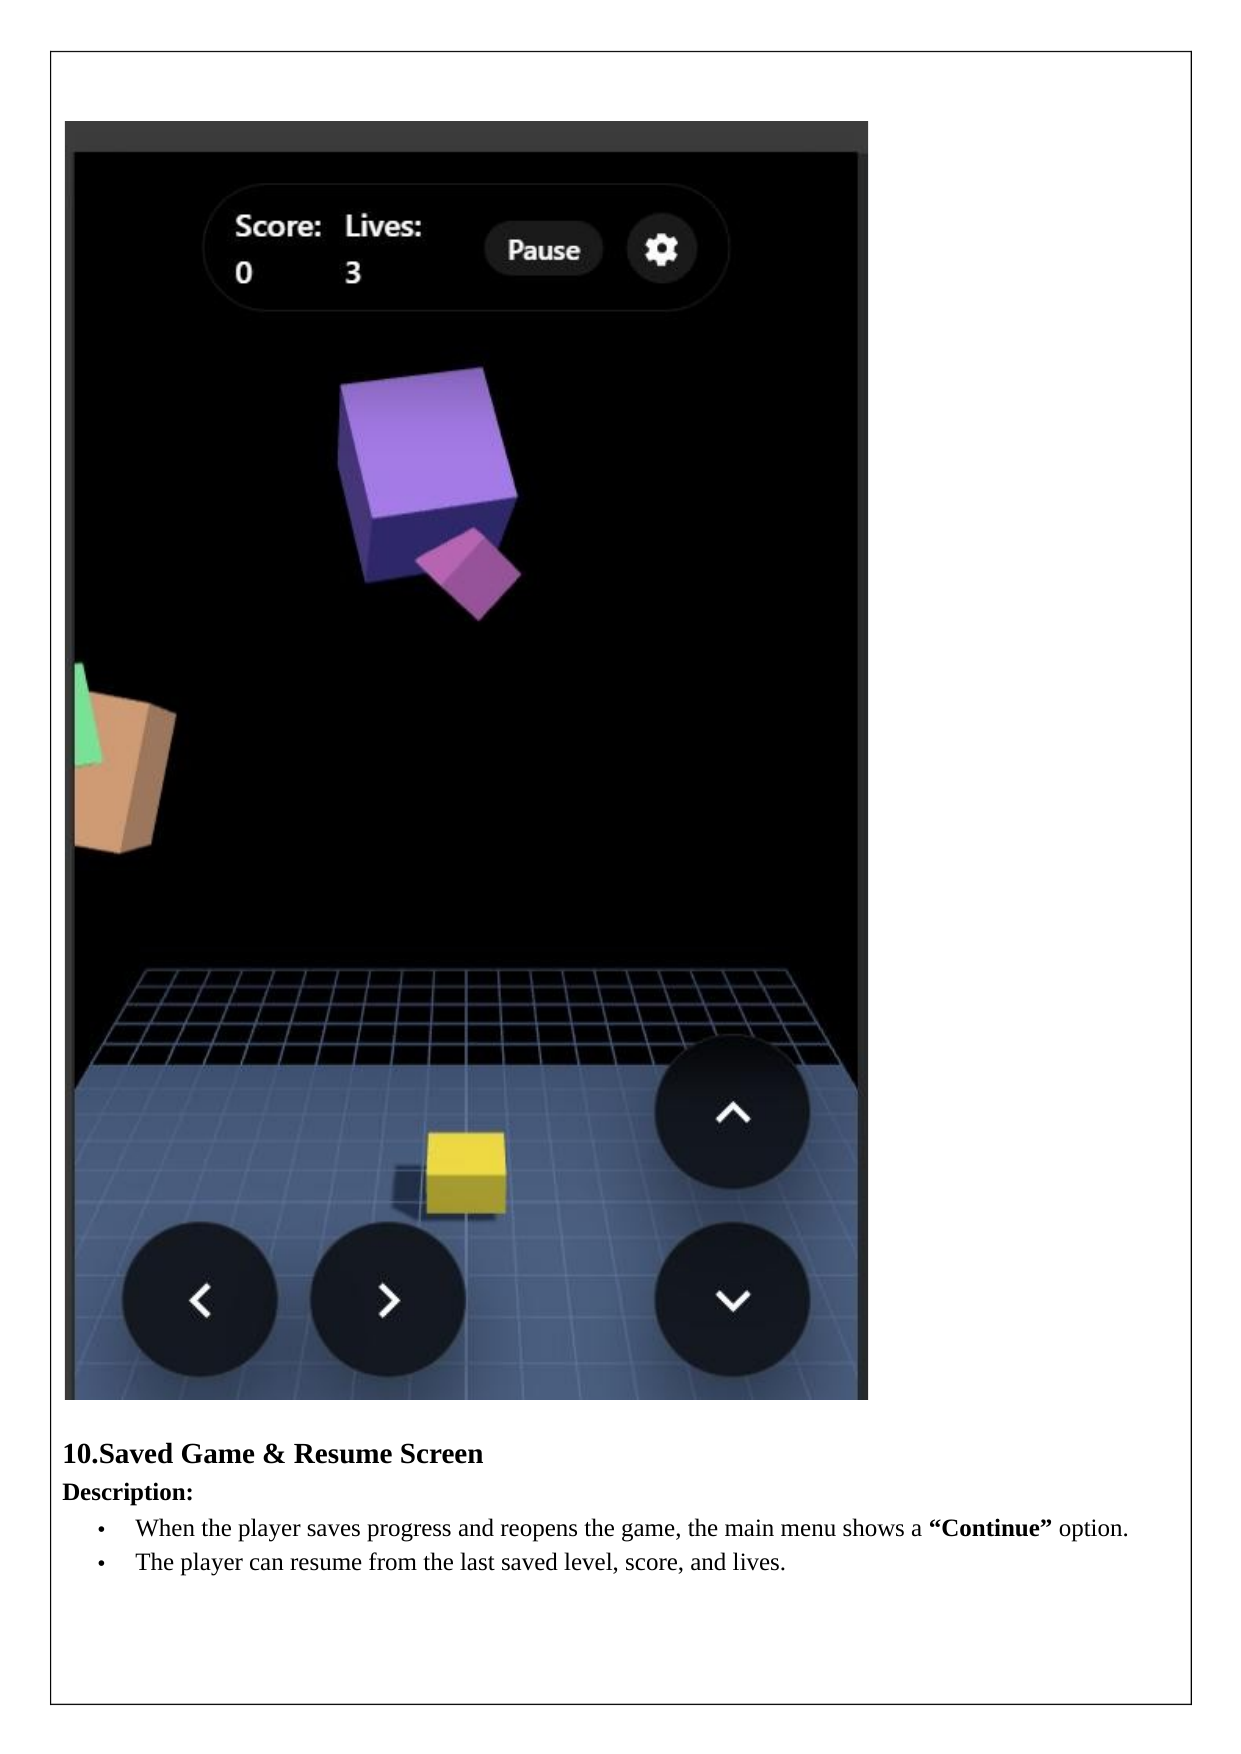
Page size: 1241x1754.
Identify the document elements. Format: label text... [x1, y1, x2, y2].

list The player can resume from the last saved level, score, and lives. [98, 1547, 1172, 1576]
picture [39, 40, 1202, 1715]
list When the player saves progress and reopens the game, the main menu shows a “Continue” option. [98, 1513, 1172, 1541]
text 10.Saved Game & Resume Screen Description: [62, 1436, 564, 1507]
